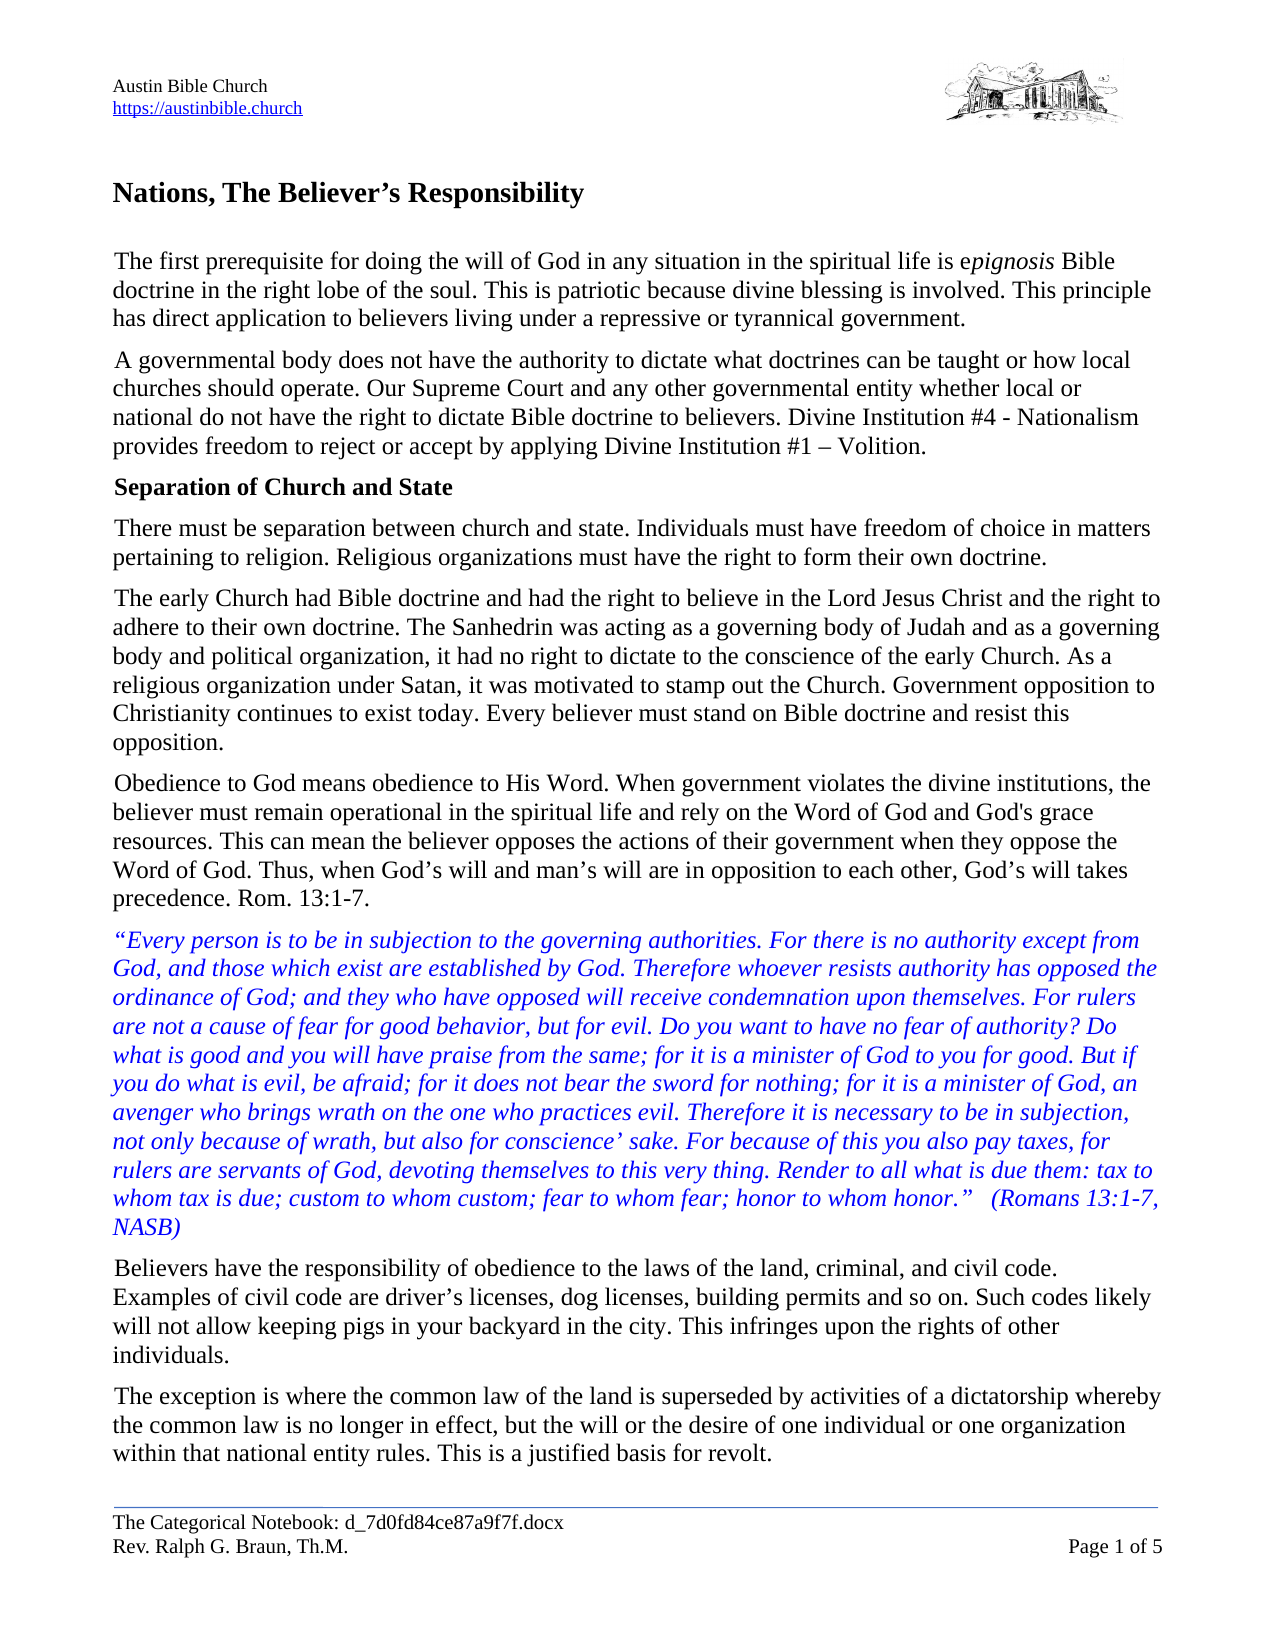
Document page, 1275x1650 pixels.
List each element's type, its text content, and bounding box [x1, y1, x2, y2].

text There must be separation between church and state. Individuals must have freedom of choice in matters pertaining to religion. Religious organizations must have the right to form their own doctrine. [112, 513, 1162, 571]
text Obedience to God means obedience to His Word. When government violates the divine institutions, the believer must remain operational in the spiritual life and rely on the Word of God and God's grace resources. This can mean the believer opposes the actions of their government when they oppose the Word of God. Thus, when God’s will and man’s will are in opposition to each other, God’s will takes precedence. Rom. 13:1-7. [112, 768, 1162, 912]
text The exception is where the common law of the land is superseded by activities of a dictatorship whereby the common law is no longer in effect, but the will or the desire of one individual or one organization within that national entity rules. This is a justified basis for revolt. [112, 1381, 1162, 1467]
text The first prerequisite for doing the will of God in any situation in the spiritual life is epignosis Bible doctrine in the right lobe of the soul. This is patriotic because divine blessing is involved. This principle has direct application to believers living under a repressive or tyrannical government. [112, 246, 1162, 332]
picture [944, 58, 1124, 125]
text Separation of Church and State [112, 472, 1162, 501]
subtitle Nations, The Believer’s Responsibility [112, 175, 1162, 208]
text The early Church had Bible doctrine and had the right to believe in the Lord Jesus Christ and the right to adhere to their own doctrine. The Sanhedrin was acting as a governing body of Judah and as a governing body and political organization, it had no right to dictate to the conscience of the early Church. As a religious organization under Satan, it was motivated to stamp out the Church. Government opposition to Christianity continues to exist today. Every believer must stand on Bible doctrine and resist this opposition. [112, 583, 1162, 756]
text Believers have the responsibility of obedience to the laws of the land, criminal, and civil code. Examples of civil code are driver’s licenses, dog licenses, building permits and so on. Such codes likely will not allow keeping pigs in your backyard in the city. This infringes upon the rights of other individuals. [112, 1253, 1162, 1368]
text A governmental body does not have the authority to dictate what doctrines can be taught or how local churches should operate. Our Supreme Court and any other governmental entity whether local or national do not have the right to dictate Bible doctrine to believers. Divine Institution #4 - Nationalism provides freedom to reject or accept by applying Divine Institution #1 – Volition. [112, 345, 1162, 460]
text “Every person is to be in subjection to the governing authorities. For there is no authority except from God, and those which exist are established by God. Therefore whoever resists authority has opposed the ordinance of God; and they who have opposed will receive condemnation upon themselves. For rulers are not a cause of fear for good behavior, but for evil. Do you want to have no fear of authority? Do what is good and you will have praise from the same; for it is a minister of God to you for good. But if you do what is evil, be afraid; for it does not bear the sword for nothing; for it is a minister of God, an avenger who brings wrath on the one who practices evil. Therefore it is necessary to be in subjection, not only because of wrath, but also for conscience’ sake. For because of this you also pay taxes, for rulers are servants of God, devoting themselves to this very thing. Render to all what is due them: tax to whom tax is due; custom to whom custom; fear to whom fear; honor to whom honor.” (Romans 13:1-7, NASB) [112, 925, 1162, 1241]
